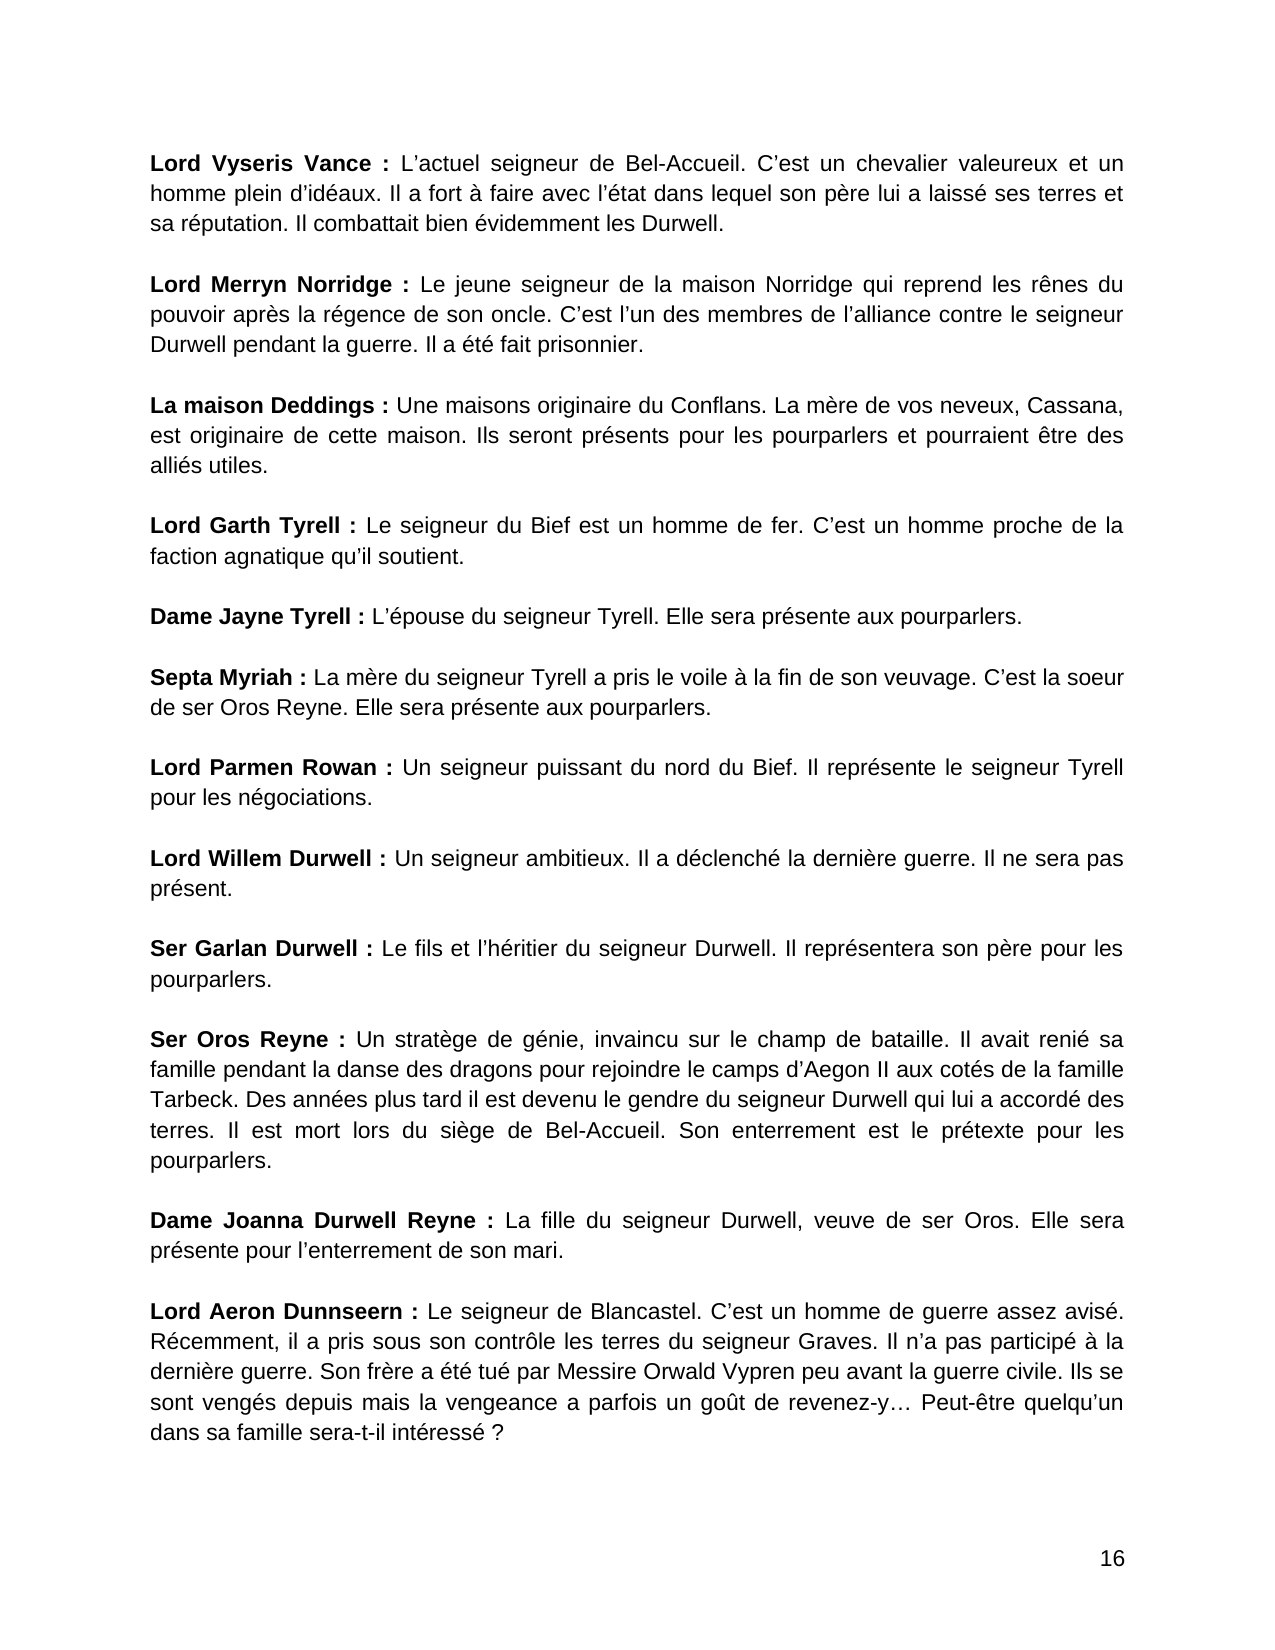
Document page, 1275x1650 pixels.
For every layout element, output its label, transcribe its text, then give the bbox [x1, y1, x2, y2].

text Lord Merryn Norridge : Le jeune seigneur de la maison Norridge qui reprend les rênes du pouvoir après la régence de son oncle. C’est l’un des membres de l’alliance contre le seigneur Durwell pendant la guerre. Il a été fait prisonnier. [150, 271, 1125, 358]
text Ser Oros Reyne : Un stratège de génie, invaincu sur le champ de bataille. Il avait renié sa famille pendant la danse des dragons pour rejoindre le camps d’Aegon II aux cotés de la famille Tarbeck. Des années plus tard il est devenu le gendre du seigneur Durwell qui lui a accordé des terres. Il est mort lors du siège de Bel-Accueil. Son enterrement est le prétexte pour les pourparlers. [150, 1026, 1125, 1173]
text Lord Vyseris Vance : L’actuel seigneur de Bel-Accueil. C’est un chevalier valeureux et un homme plein d’idéaux. Il a fort à faire avec l’état dans lequel son père lui a laissé ses terres et sa réputation. Il combattait bien évidemment les Durwell. [150, 150, 1125, 237]
text Septa Myriah : La mère du seigneur Tyrell a pris le voile à la fin de son veuvage. C’est la soeur de ser Oros Reyne. Elle sera présente aux pourparlers. [150, 663, 1125, 720]
text Lord Garth Tyrell : Le seigneur du Bief est un homme de fer. C’est un homme proche de la faction agnatique qu’il soutient. [150, 512, 1125, 569]
text Dame Joanna Durwell Reyne : La fille du seigneur Durwell, veuve de ser Oros. Elle sera présente pour l’enterrement de son mari. [150, 1207, 1125, 1264]
text Dame Jayne Tyrell : L’épouse du seigneur Tyrell. Elle sera présente aux pourparlers. [150, 603, 1125, 629]
text Lord Parmen Rowan : Un seigneur puissant du nord du Bief. Il représente le seigneur Tyrell pour les négociations. [150, 754, 1125, 811]
text Ser Garlan Durwell : Le fils et l’héritier du seigneur Durwell. Il représentera son père pour les pourparlers. [150, 935, 1125, 992]
text La maison Deddings : Une maisons originaire du Conflans. La mère de vos neveux, Cassana, est originaire de cette maison. Ils seront présents pour les pourparlers et pourraient être des alliés utiles. [150, 392, 1125, 478]
text Lord Willem Durwell : Un seigneur ambitieux. Il a déclenché la dernière guerre. Il ne sera pas présent. [150, 845, 1125, 901]
text Lord Aeron Dunnseern : Le seigneur de Blancastel. C’est un homme de guerre assez avisé. Récemment, il a pris sous son contrôle les terres du seigneur Graves. Il n’a pas participé à la dernière guerre. Son frère a été tué par Messire Orwald Vypren peu avant la guerre civile. Ils se sont vengés depuis mais la vengeance a parfois un goût de revenez-y… Peut-être quelqu’un dans sa famille sera-t-il intéressé ? [150, 1298, 1125, 1445]
